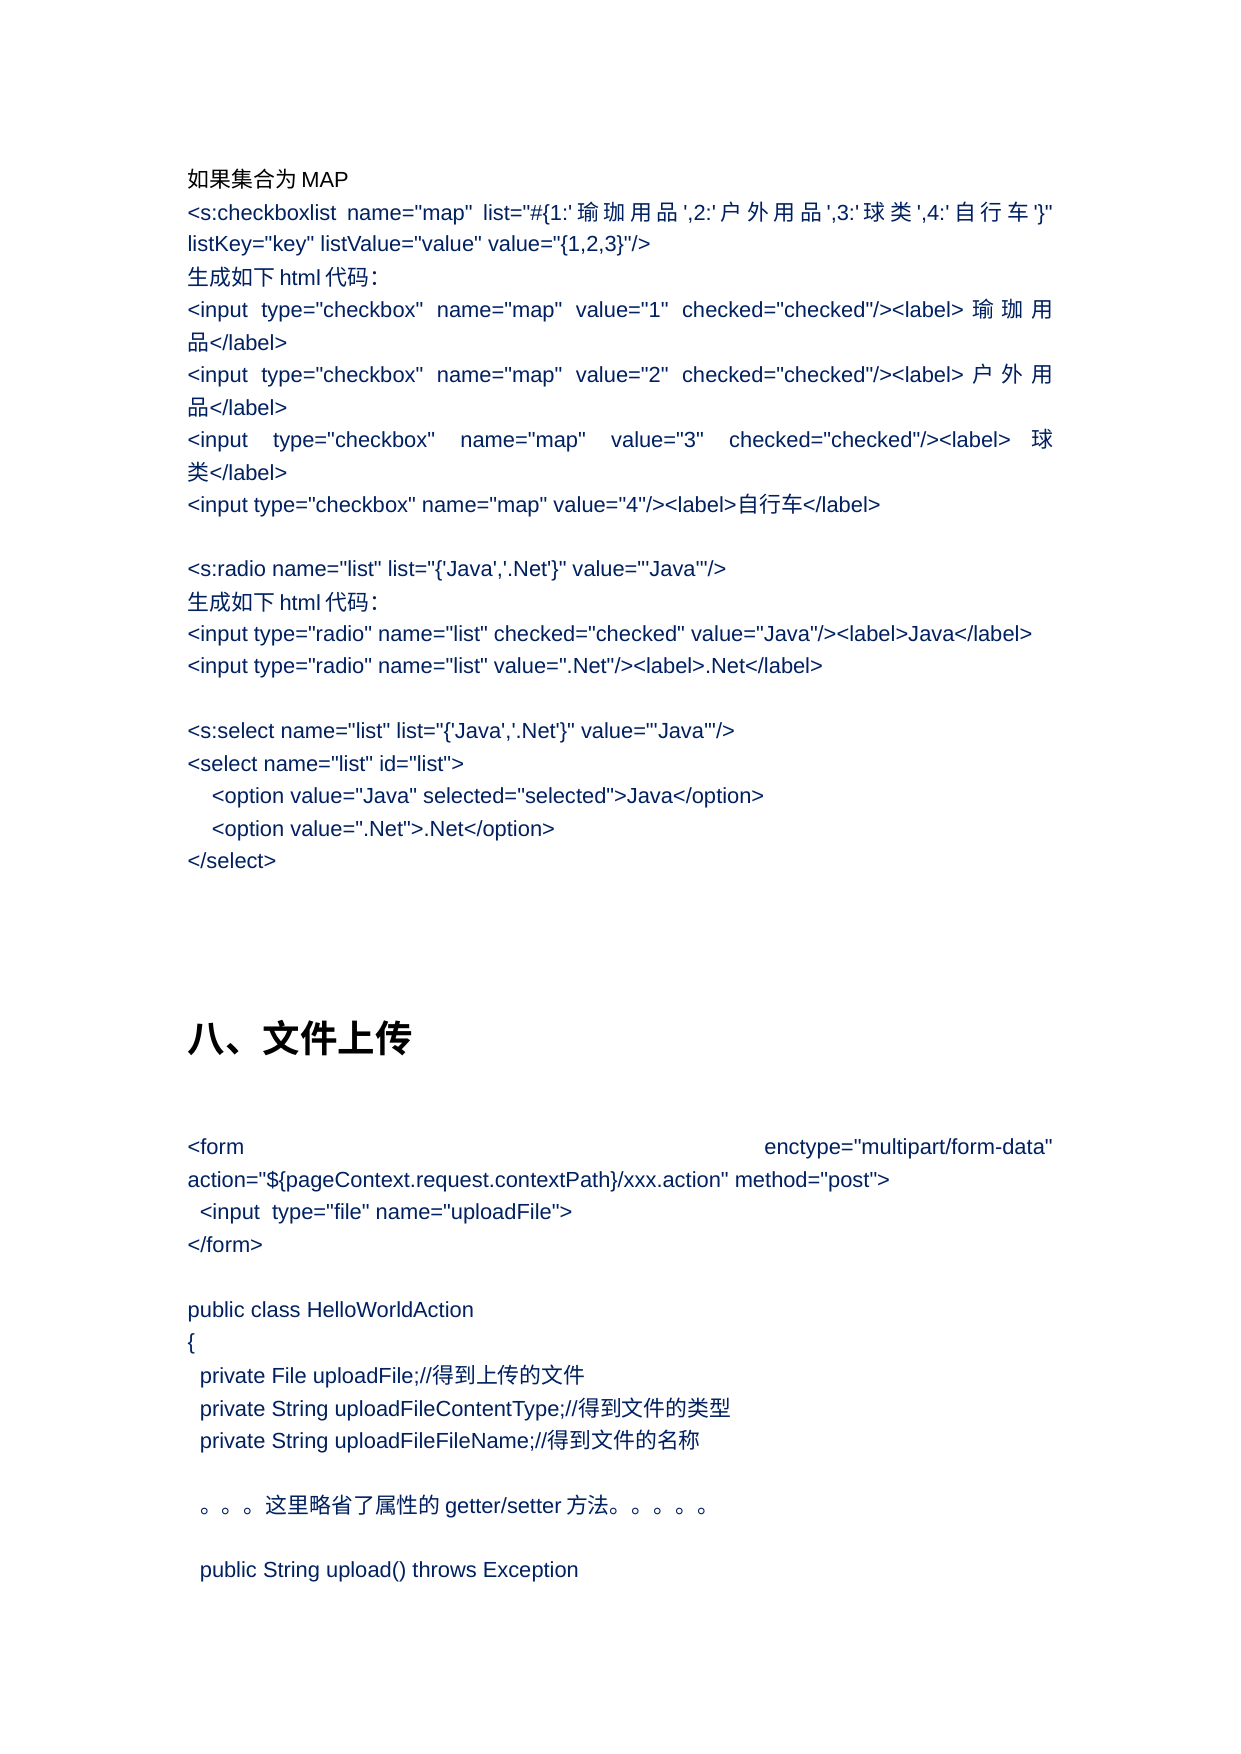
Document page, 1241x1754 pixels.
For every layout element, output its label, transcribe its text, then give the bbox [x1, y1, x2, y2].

text <input type="file" name="uploadFile"> [187, 1195, 1053, 1228]
text private String uploadFileContentType;//得到文件的类型 [187, 1390, 1053, 1423]
text <input type="checkbox" name="map" value="4"/><label>自行车</label> [187, 487, 1053, 519]
text </form> [187, 1228, 1053, 1260]
text 如果集合为MAP [187, 162, 1053, 194]
text <s:radio name="list" list="{'Java','.Net'}" value="'Java'"/> [187, 552, 1053, 584]
text <input type="radio" name="list" value=".Net"/><label>.Net</label> [187, 649, 1053, 682]
text 。。。这里略省了属性的getter/setter方法。。。。。 [187, 1488, 1053, 1520]
text </select> [187, 844, 1053, 877]
text <select name="list" id="list"> [187, 747, 1053, 779]
text { [187, 1325, 1053, 1358]
text public class HelloWorldAction [187, 1293, 1053, 1325]
text <option value=".Net">.Net</option> [187, 812, 1053, 844]
text <input type="radio" name="list" checked="checked" value="Java"/><label>Java</label> [187, 617, 1053, 649]
text <input type="checkbox" name="map" value="3" checked="checked"/><label>球类</label> [187, 422, 1053, 487]
subtitle 八、文件上传 [187, 1004, 1053, 1069]
text 生成如下html代码： [187, 584, 1053, 617]
text public String upload() throws Exception [187, 1553, 1053, 1585]
text private File uploadFile;//得到上传的文件 [187, 1358, 1053, 1390]
text private String uploadFileFileName;//得到文件的名称 [187, 1423, 1053, 1455]
text <option value="Java" selected="selected">Java</option> [187, 779, 1053, 812]
text <s:checkboxlist name="map" list="#{1:'瑜珈用品',2:'户外用品',3:'球类',4:'自行车'}" listKey="key" listValue="value" value="{1,2,3}"/> [187, 194, 1053, 259]
text 生成如下html代码： [187, 259, 1053, 292]
text <input type="checkbox" name="map" value="1" checked="checked"/><label>瑜珈用品</label> [187, 292, 1053, 357]
text <input type="checkbox" name="map" value="2" checked="checked"/><label>户外用品</label> [187, 357, 1053, 422]
text <form enctype="multipart/form-data" action="${pageContext.request.contextPath}/xxx.action" method="post"> [187, 1130, 1053, 1195]
text <s:select name="list" list="{'Java','.Net'}" value="'Java'"/> [187, 714, 1053, 747]
